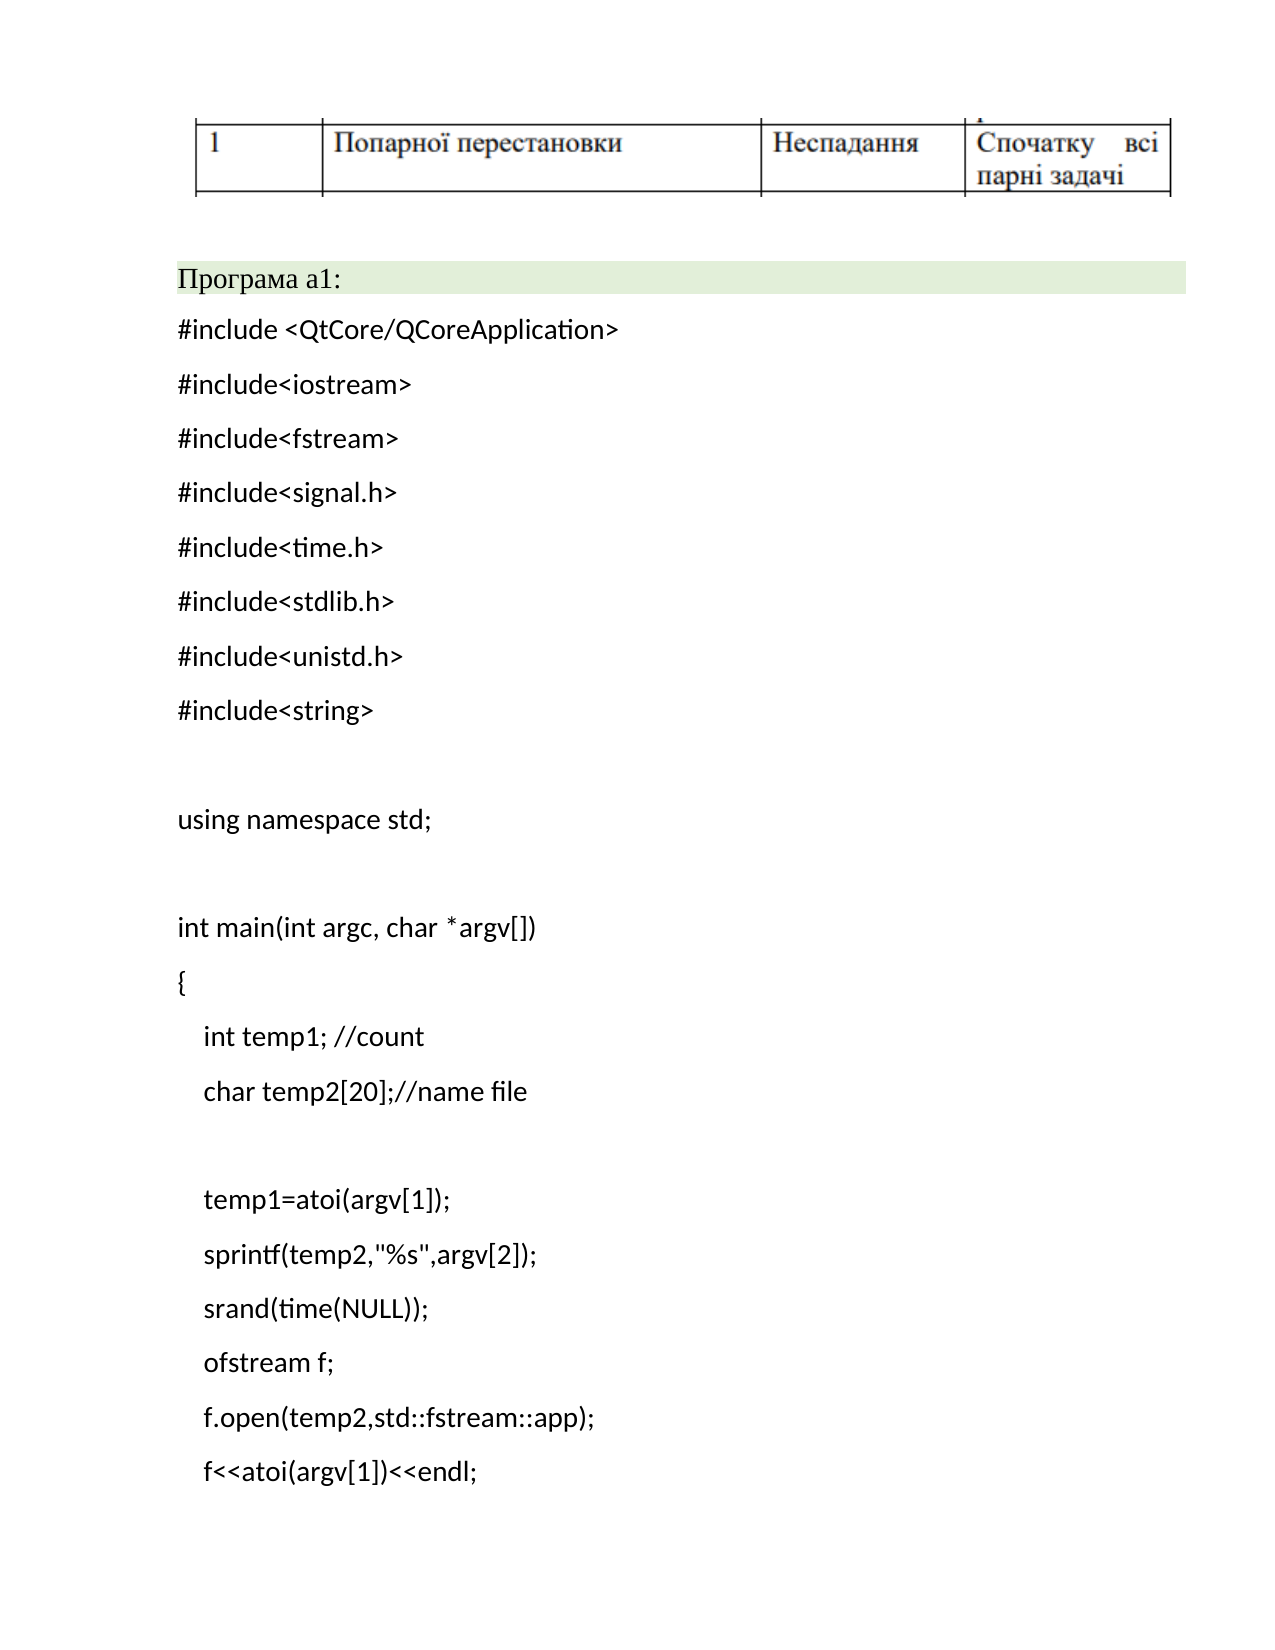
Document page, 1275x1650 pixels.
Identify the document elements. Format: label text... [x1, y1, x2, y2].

picture [177, 118, 1187, 197]
text f.open(temp2,std::fstream::app); [177, 1399, 1186, 1434]
text #include<time.h> [177, 529, 1186, 564]
text #include <QtCore/QCoreApplication> [177, 311, 1186, 347]
text srand(time(NULL)); [177, 1290, 1186, 1326]
text #include<stdlib.h> [177, 583, 1186, 619]
text { [177, 964, 1186, 999]
text sprintf(temp2,"%s",argv[2]); [177, 1236, 1186, 1271]
text int temp1; //count [177, 1018, 1186, 1054]
text f<<atoi(argv[1])<<endl; [177, 1453, 1186, 1489]
text #include<unistd.h> [177, 638, 1186, 673]
text #include<fstream> [177, 420, 1186, 456]
text ofstream f; [177, 1344, 1186, 1380]
text temp1=atoi(argv[1]); [177, 1181, 1186, 1217]
text #include<signal.h> [177, 474, 1186, 510]
text Програма а1: [177, 261, 1186, 294]
text int main(int argc, char *argv[]) [177, 909, 1186, 945]
text #include<iostream> [177, 366, 1186, 401]
text char temp2[20];//name file [177, 1073, 1186, 1108]
text #include<string> [177, 692, 1186, 728]
text using namespace std; [177, 801, 1186, 836]
